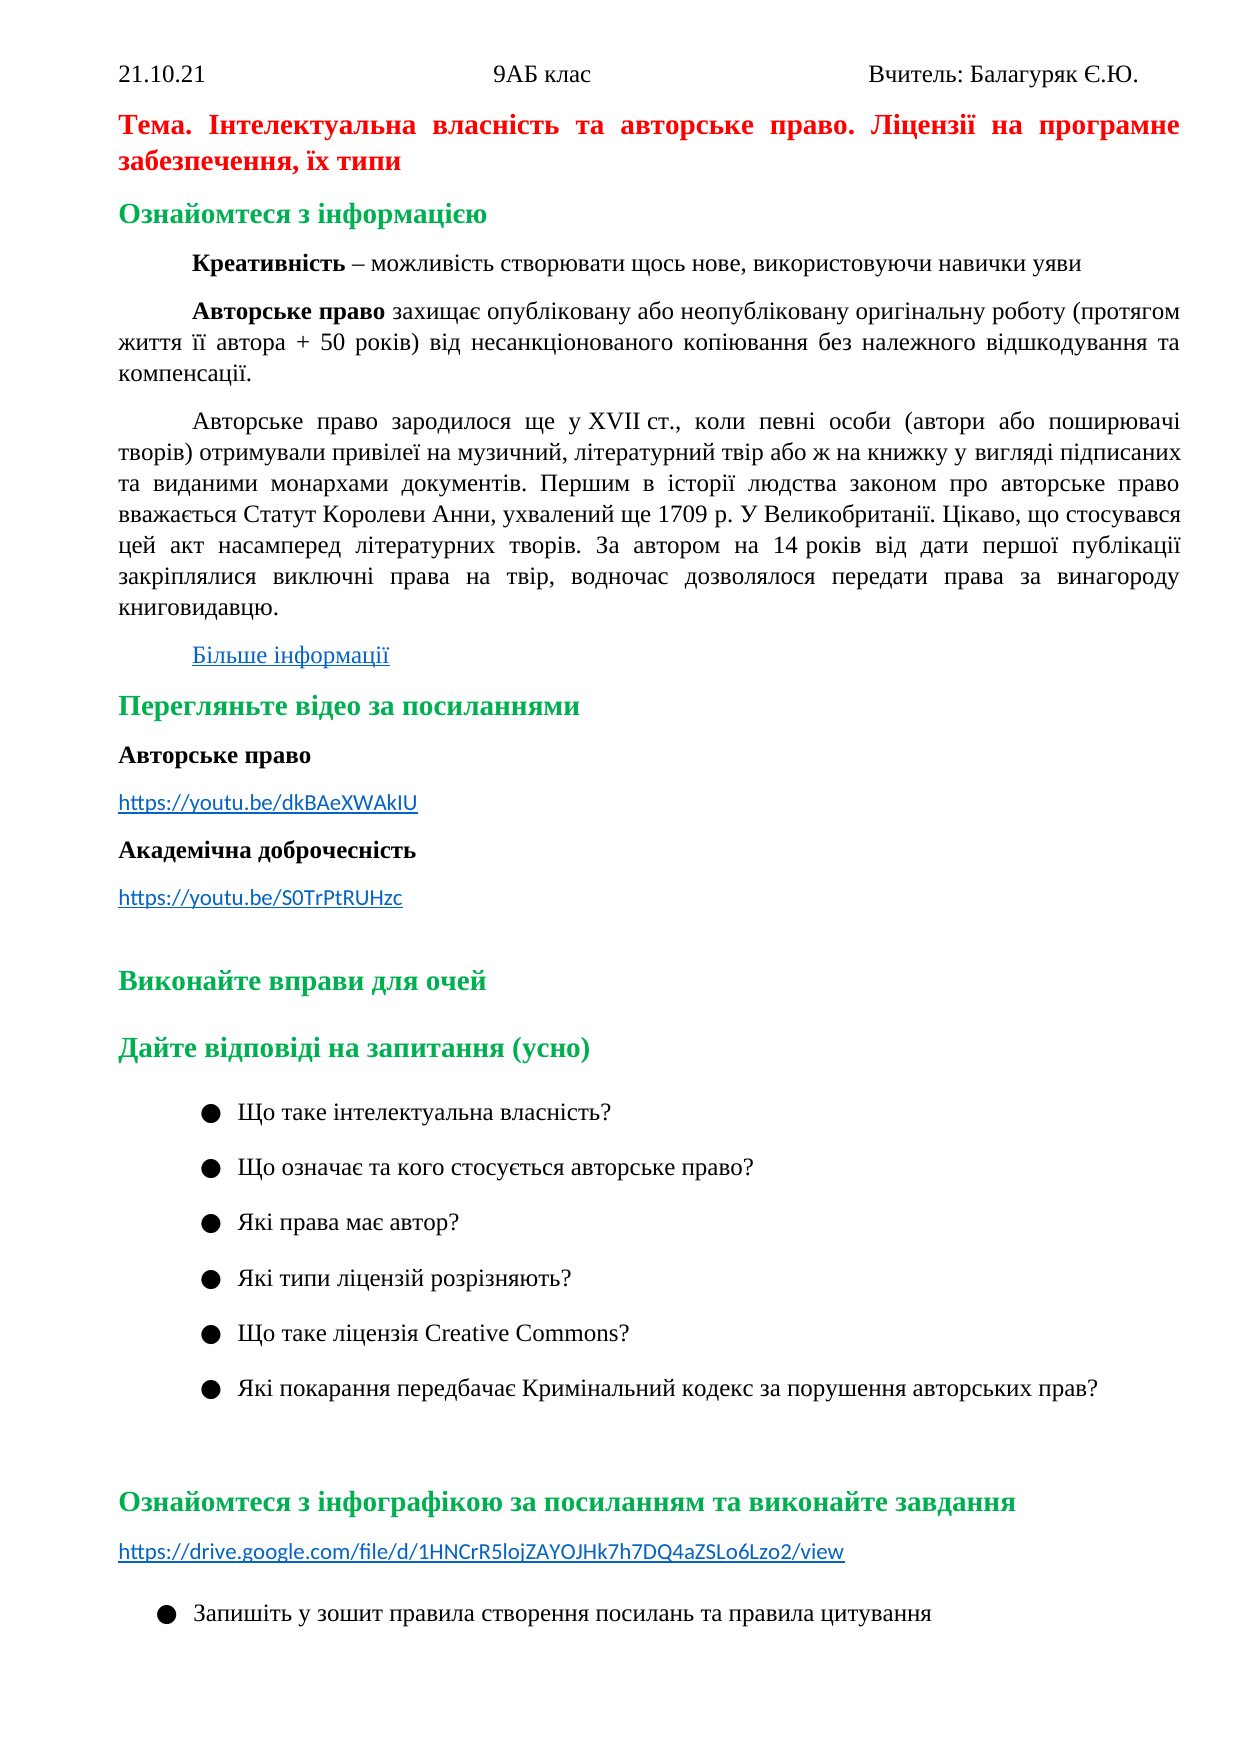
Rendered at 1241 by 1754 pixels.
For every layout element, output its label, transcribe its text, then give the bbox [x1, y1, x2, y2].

text Авторське право зародилося ще у XVII ст., коли певні особи (автори або поширювачі творів) отримували привілеї на музичний, літературний твір або ж на книжку у вигляді підписаних та виданими монархами документів. Першим в історії людства законом про авторське право вважається Статут Королеви Анни, ухвалений ще 1709 р. У Великобританії. Цікаво, що стосувався цей акт насамперед літературних творів. За автором на 14 років від дати першої публікації закріплялися виключні права на твір, водночас дозволялося передати права за винагороду книговидавцю. [118, 406, 1181, 621]
list Які права має автор? [200, 1194, 1181, 1245]
list Що таке ліцензія Creative Commons? [200, 1304, 1181, 1356]
list Які типи ліцензій розрізняють? [200, 1249, 1181, 1300]
list Запишіть у зошит правила створення посилань та правила цитування [156, 1584, 1181, 1635]
text Тема. Інтелектуальна власність та авторське право. Ліцензії на програмне забезпечення, їх типи [118, 107, 1181, 176]
list Що таке інтелектуальна власність? [200, 1083, 1181, 1134]
text Креативність – можливість створювати щось нове, використовуючи навички уяви [118, 248, 1181, 277]
text 21.10.21 9АБ клас Вчитель: Балагуряк Є.Ю. [118, 59, 1181, 88]
text https://drive.google.com/file/d/1HNCrR5lojZAYOJHk7h7DQ4aZSLo6Lzo2/view [118, 1537, 1181, 1565]
text Академічна доброчесність [118, 835, 1181, 864]
list Що означає та кого стосується авторське право? [200, 1138, 1181, 1190]
text Ознайомтеся з інформацією [118, 196, 1181, 229]
text Більше інформації [118, 640, 1181, 669]
text Авторське право [118, 741, 1181, 769]
text Ознайомтеся з інфографікою за посиланням та виконайте завдання [118, 1484, 1181, 1518]
text Перегляньте відео за посиланнями [118, 688, 1181, 721]
text https://youtu.be/S0TrPtRUHzc [118, 883, 1181, 911]
text Авторське право захищає опубліковану або неопубліковану оригінальну роботу (протягом життя її автора + 50 років) від несанкціонованого копіювання без належного відшкодування та компенсації. [118, 296, 1181, 387]
list Які покарання передбачає Кримінальний кодекс за порушення авторських прав? [200, 1360, 1181, 1411]
text https://youtu.be/dkBAeXWAkIU [118, 788, 1181, 816]
text Виконайте вправи для очей [118, 963, 1181, 997]
text Дайте відповіді на запитання (усно) [118, 1030, 1181, 1064]
